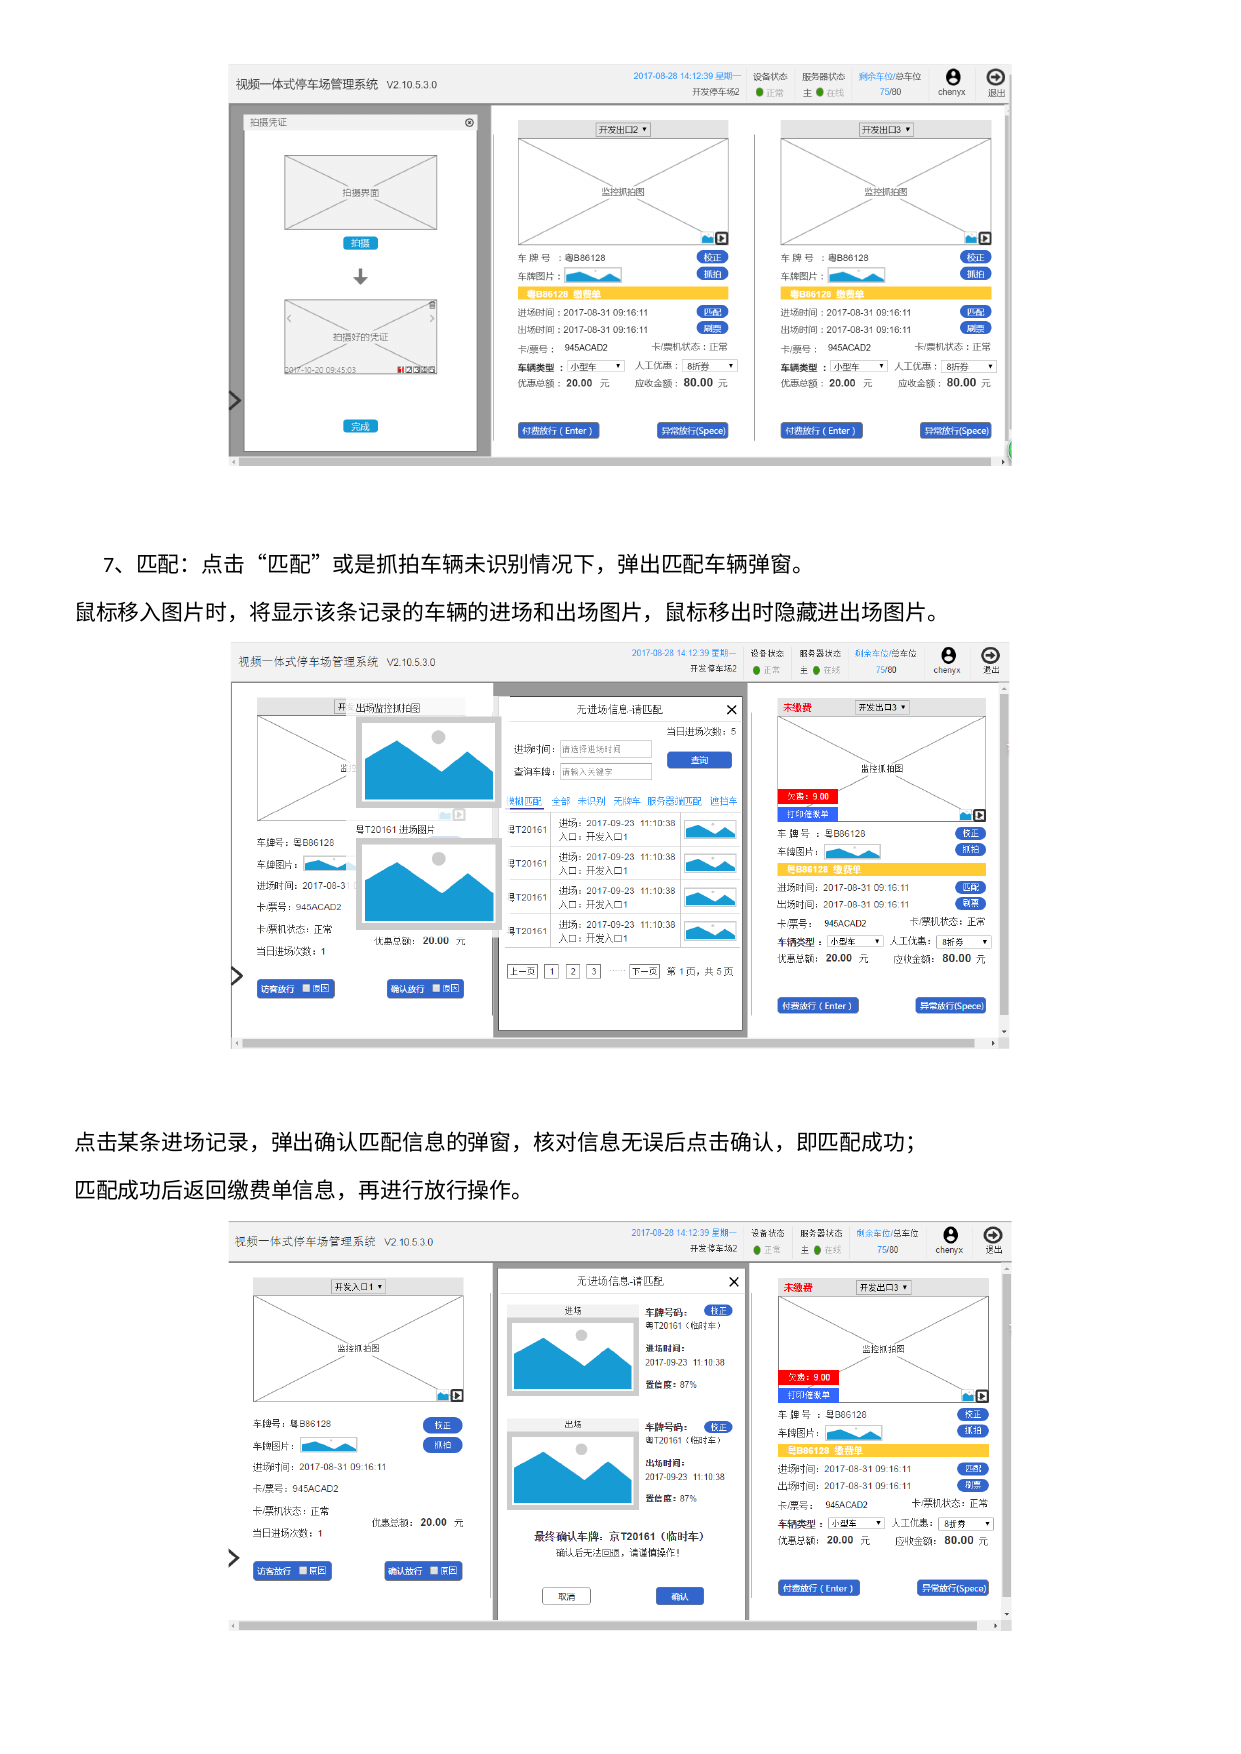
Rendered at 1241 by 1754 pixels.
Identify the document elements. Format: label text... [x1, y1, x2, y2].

text 匹配成功后返回缴费单信息，再进行放行操作。 [59, 1173, 1181, 1205]
picture [230, 642, 1010, 1049]
text 点击某条进场记录，弹出确认匹配信息的弹窗，核对信息无误后点击确认，即匹配成功； [59, 1124, 1181, 1157]
picture [228, 64, 1012, 466]
list 7、匹配：点击“匹配”或是抓拍车辆未识别情况下，弹出匹配车辆弹窗。 [59, 546, 1181, 579]
list 鼠标移入图片时，将显示该条记录的车辆的进场和出场图片，鼠标移出时隐藏进出场图片。 [59, 594, 1181, 627]
picture [228, 1221, 1012, 1631]
